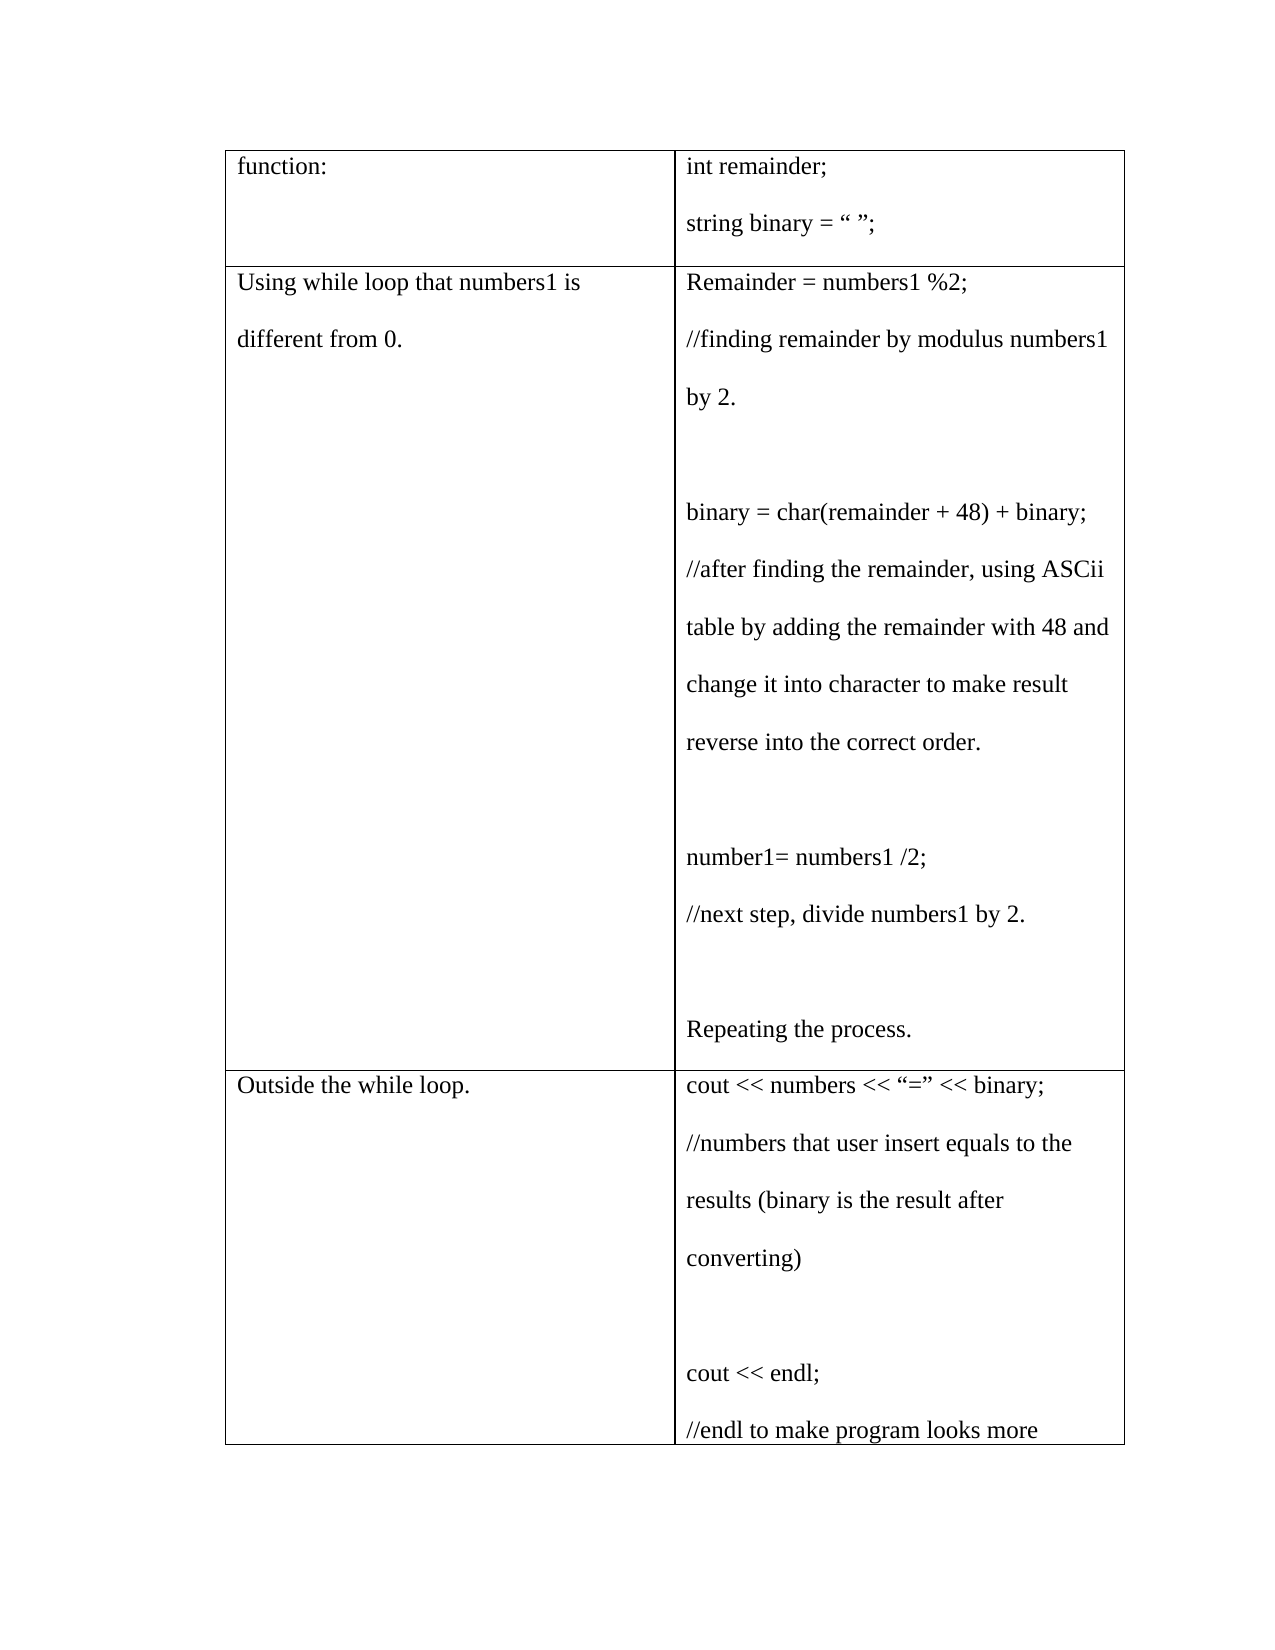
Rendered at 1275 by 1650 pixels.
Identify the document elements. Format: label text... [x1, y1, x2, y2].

table_cell Remainder = numbers1 %2; //finding remainder by modulus numbers1 by 2. binary = char(remainder + 48) + binary; //after finding the remainder, using ASCii table by adding the remainder with 48 and change it into character to make result reverse into the correct order. number1= numbers1 /2; //next step, divide numbers1 by 2. Repeating the process. [676, 267, 1124, 1069]
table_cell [676, 1071, 1124, 1444]
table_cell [676, 151, 1124, 266]
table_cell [226, 151, 674, 266]
table_cell Using while loop that numbers1 is different from 0. [226, 267, 674, 1069]
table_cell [226, 1071, 674, 1444]
